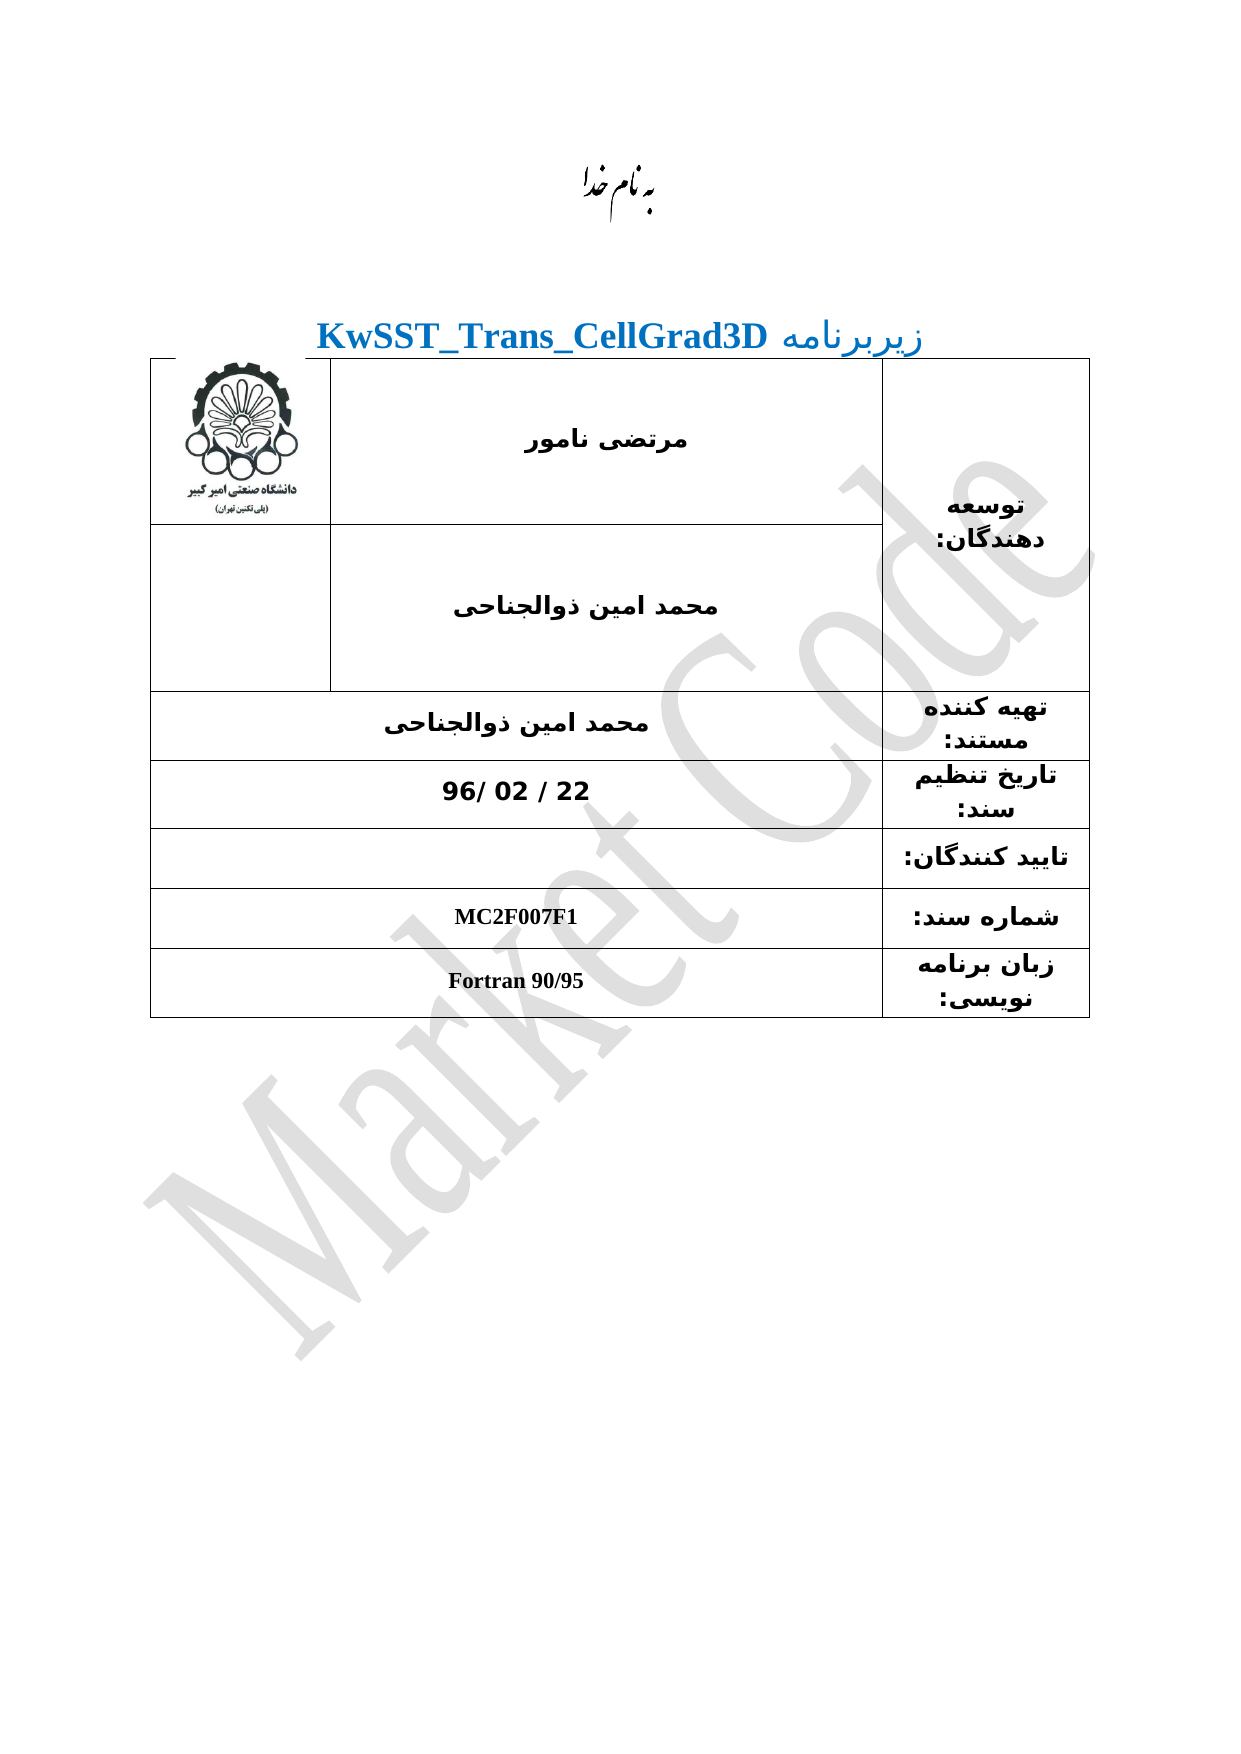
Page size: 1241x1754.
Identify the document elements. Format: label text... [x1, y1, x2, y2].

table_cell [151, 525, 330, 691]
table_cell Fortran 90/95 [151, 949, 882, 1017]
table_cell 22 / 02 /96 [151, 761, 882, 828]
table_header [151, 359, 330, 524]
table_cell تایید کنندگان: [883, 829, 1089, 888]
table_cell MC2F007F1 [151, 889, 882, 948]
table_cell شماره سند: [883, 889, 1089, 948]
picture [175, 358, 306, 520]
table_cell تاریخ تنظیم سند: [883, 761, 1089, 828]
table_cell زبان برنامه نویسی: [883, 949, 1089, 1017]
table_header مرتضی نامور [331, 359, 882, 524]
picture [573, 150, 667, 226]
table_cell محمد امین ذوالجناحی [151, 692, 882, 759]
table_cell محمد امین ذوالجناحی [331, 525, 882, 691]
table_header توسعه دهندگان: [883, 359, 1089, 691]
table_cell تهیه کننده مستند: [883, 692, 1089, 759]
table_cell [151, 829, 882, 888]
text زیربرنامه KwSST_Trans_CellGrad3D [150, 313, 1090, 357]
